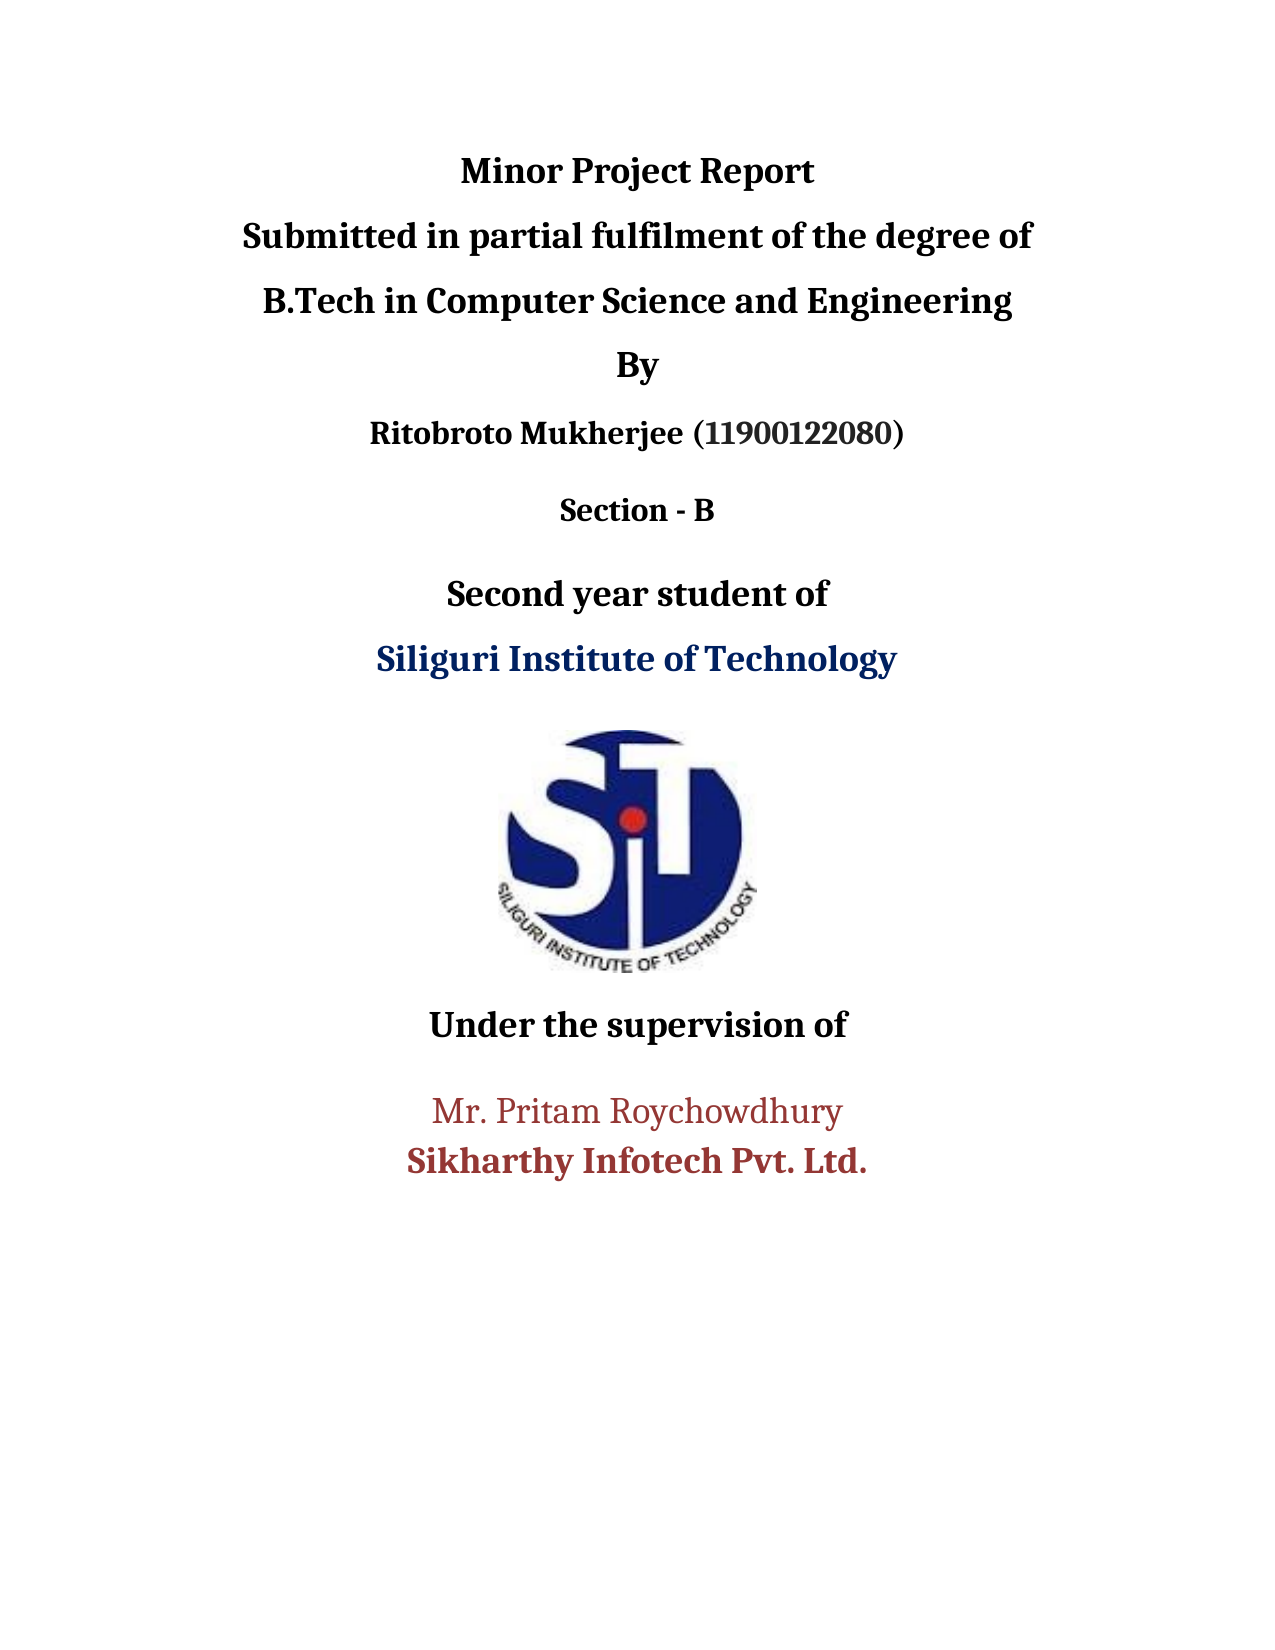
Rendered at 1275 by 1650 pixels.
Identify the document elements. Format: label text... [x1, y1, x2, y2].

picture [498, 730, 757, 973]
text Section - B [150, 491, 1125, 529]
text Minor Project Report [150, 150, 1125, 193]
text Under the supervision of [150, 1004, 1125, 1047]
text By [150, 344, 1125, 387]
text Mr. Pritam Roychowdhury [150, 1090, 1125, 1133]
text Second year student of [150, 573, 1125, 616]
text Sikharthy Infotech Pvt. Ltd. [150, 1140, 1125, 1183]
text B.Tech in Computer Science and Engineering [150, 279, 1125, 322]
text Submitted in partial fulfilment of the degree of [150, 215, 1125, 258]
text Ritobroto Mukherjee (11900122080) [150, 414, 1125, 453]
text Siliguri Institute of Technology [150, 637, 1125, 680]
